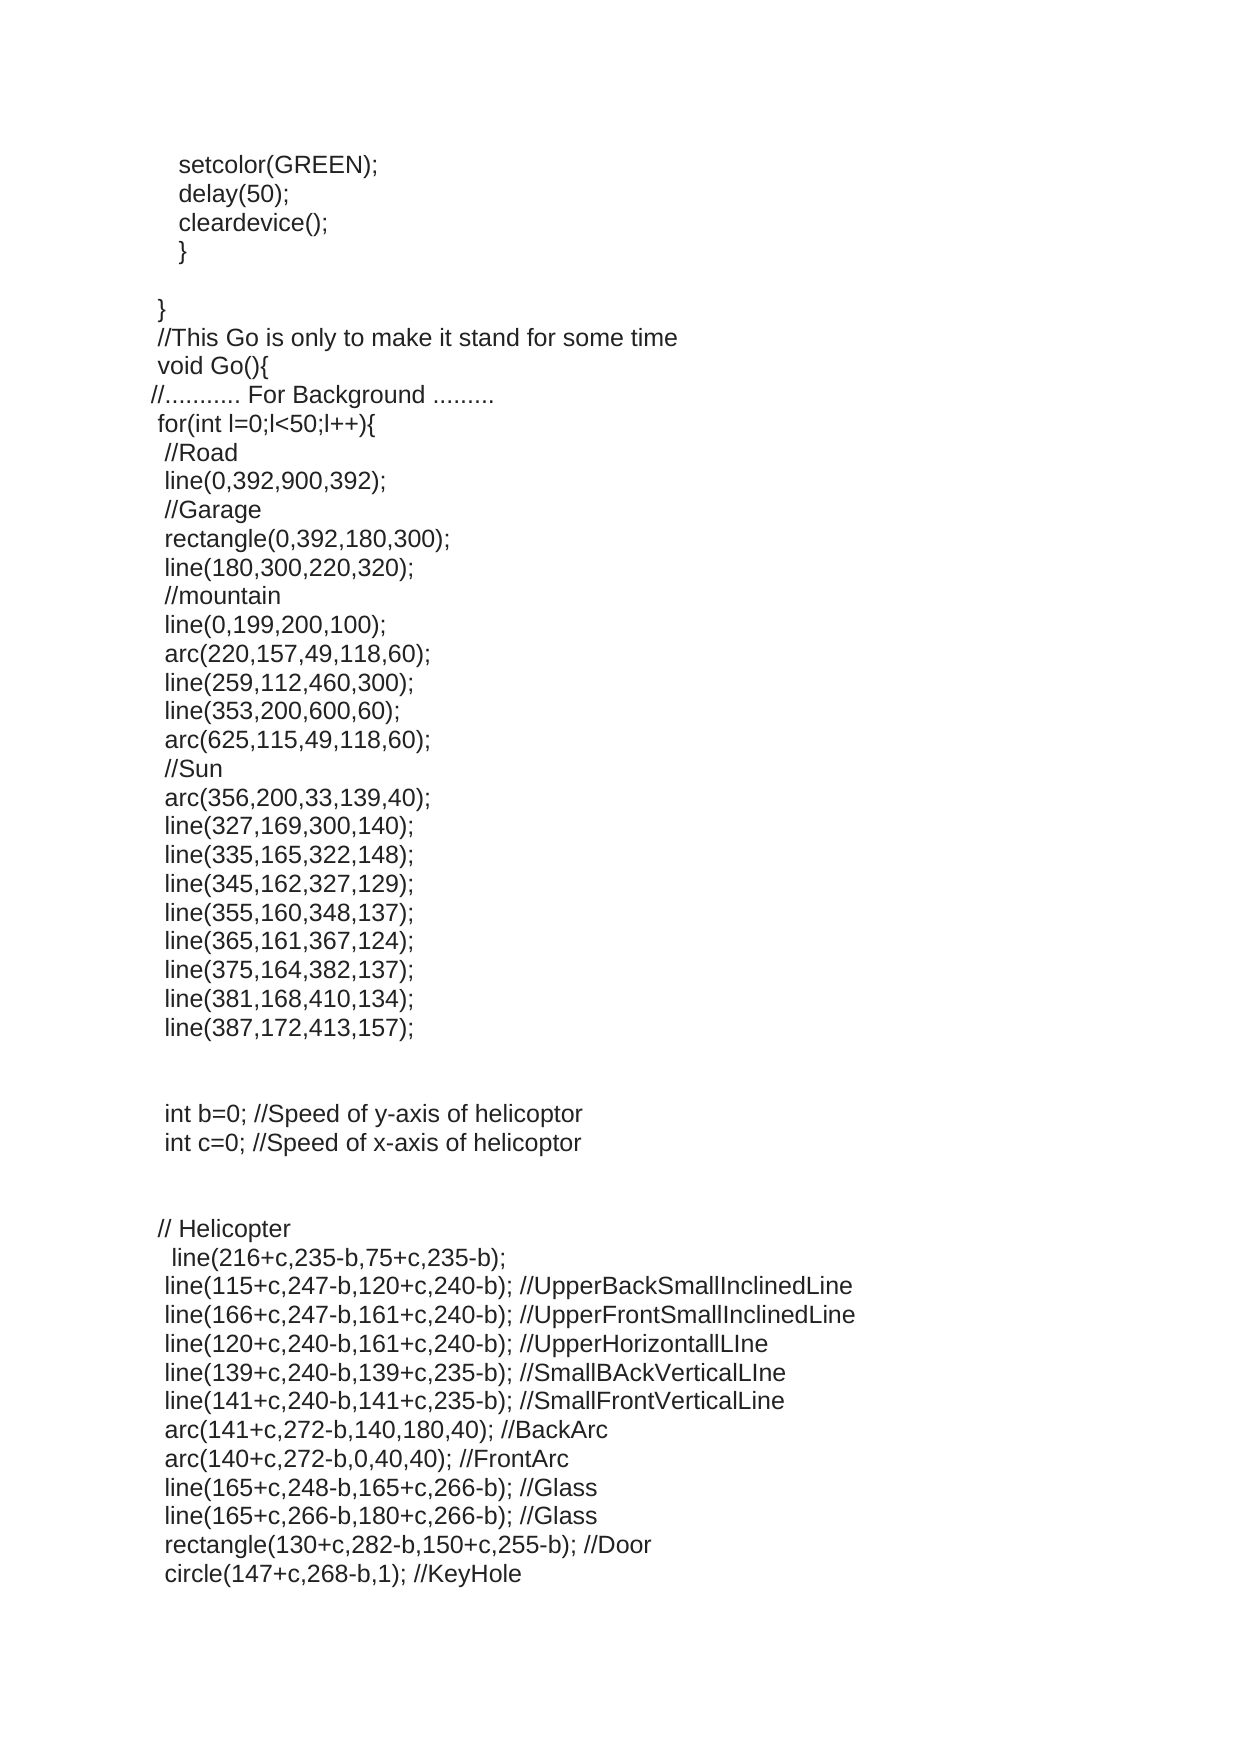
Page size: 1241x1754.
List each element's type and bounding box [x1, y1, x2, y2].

table_header [151, 150, 1240, 1587]
